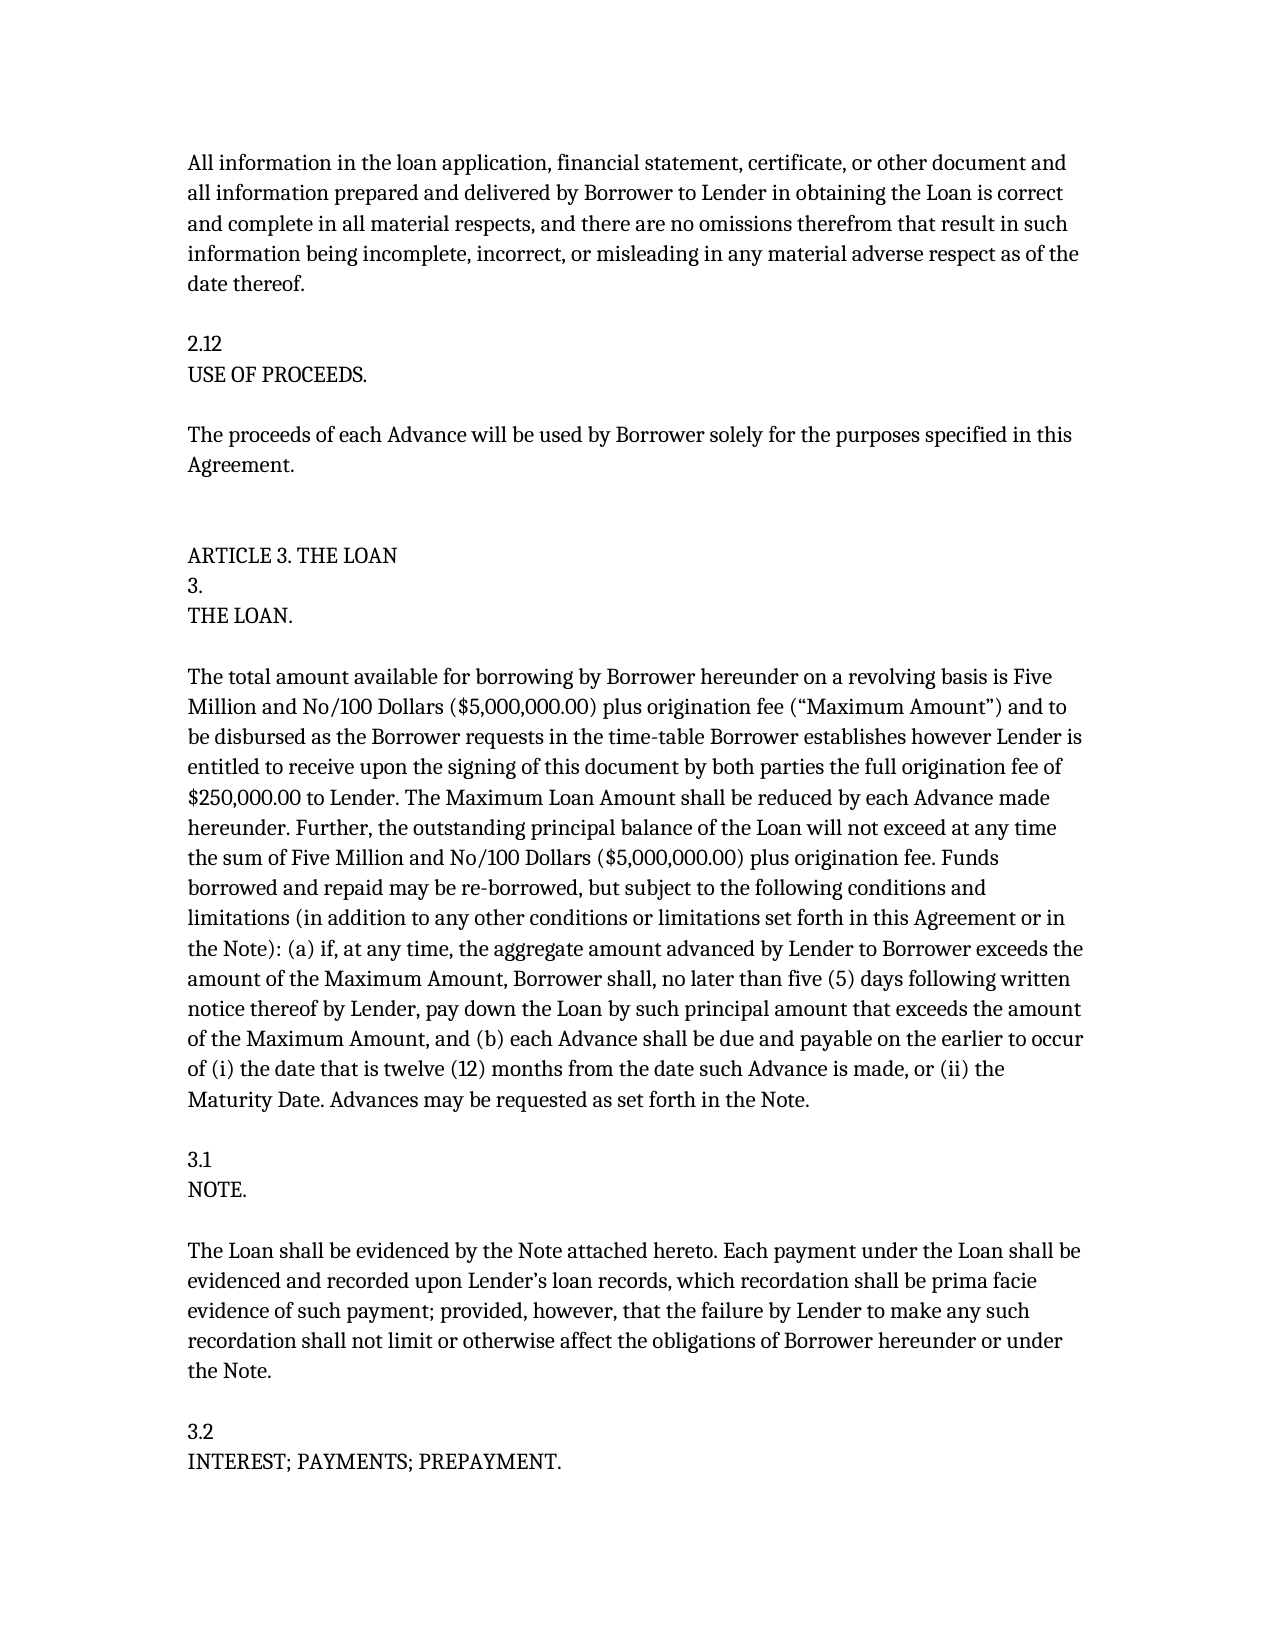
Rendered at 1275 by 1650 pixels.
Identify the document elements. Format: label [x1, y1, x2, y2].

text [187, 150, 1087, 1475]
